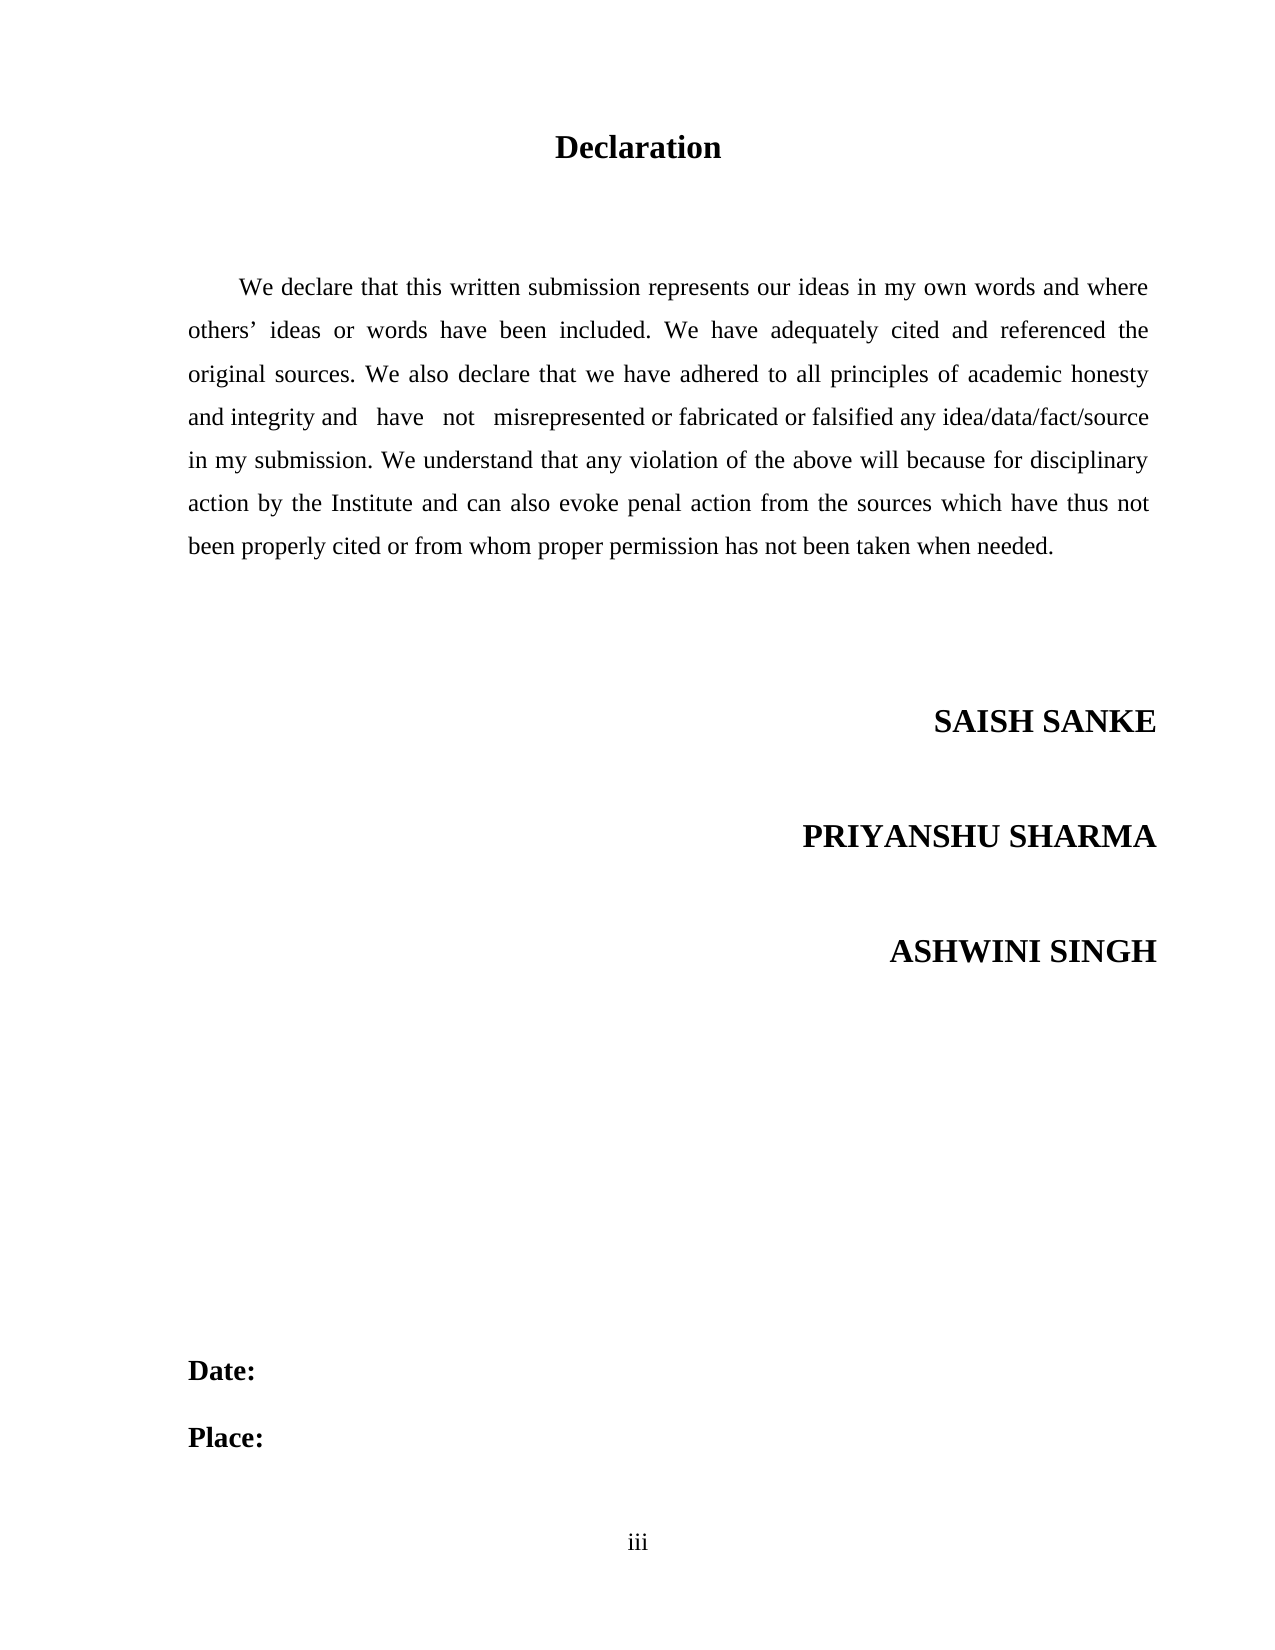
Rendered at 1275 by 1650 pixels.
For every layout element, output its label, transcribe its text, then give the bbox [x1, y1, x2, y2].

text Declaration [177, 127, 808, 165]
text PRIYANSHU SHARMA [177, 816, 1157, 855]
text Place: [188, 1420, 1157, 1454]
text Date: [188, 1353, 1157, 1387]
text We declare that this written submission represents our ideas in my own words and where others’ ideas or words have been included. We have adequately cited and referenced the original sources. We also declare that we have adhered to all principles of academic honesty and integrity and have not misrepresented or fabricated or falsified any idea/data/fact/source in my submission. We understand that any violation of the above will because for disciplinary action by the Institute and can also evoke penal action from the sources which have thus not been properly cited or from whom proper permission has not been taken when needed. [188, 272, 1150, 560]
text ASHWINI SINGH [177, 931, 1157, 970]
text SAISH SANKE [177, 701, 1157, 740]
